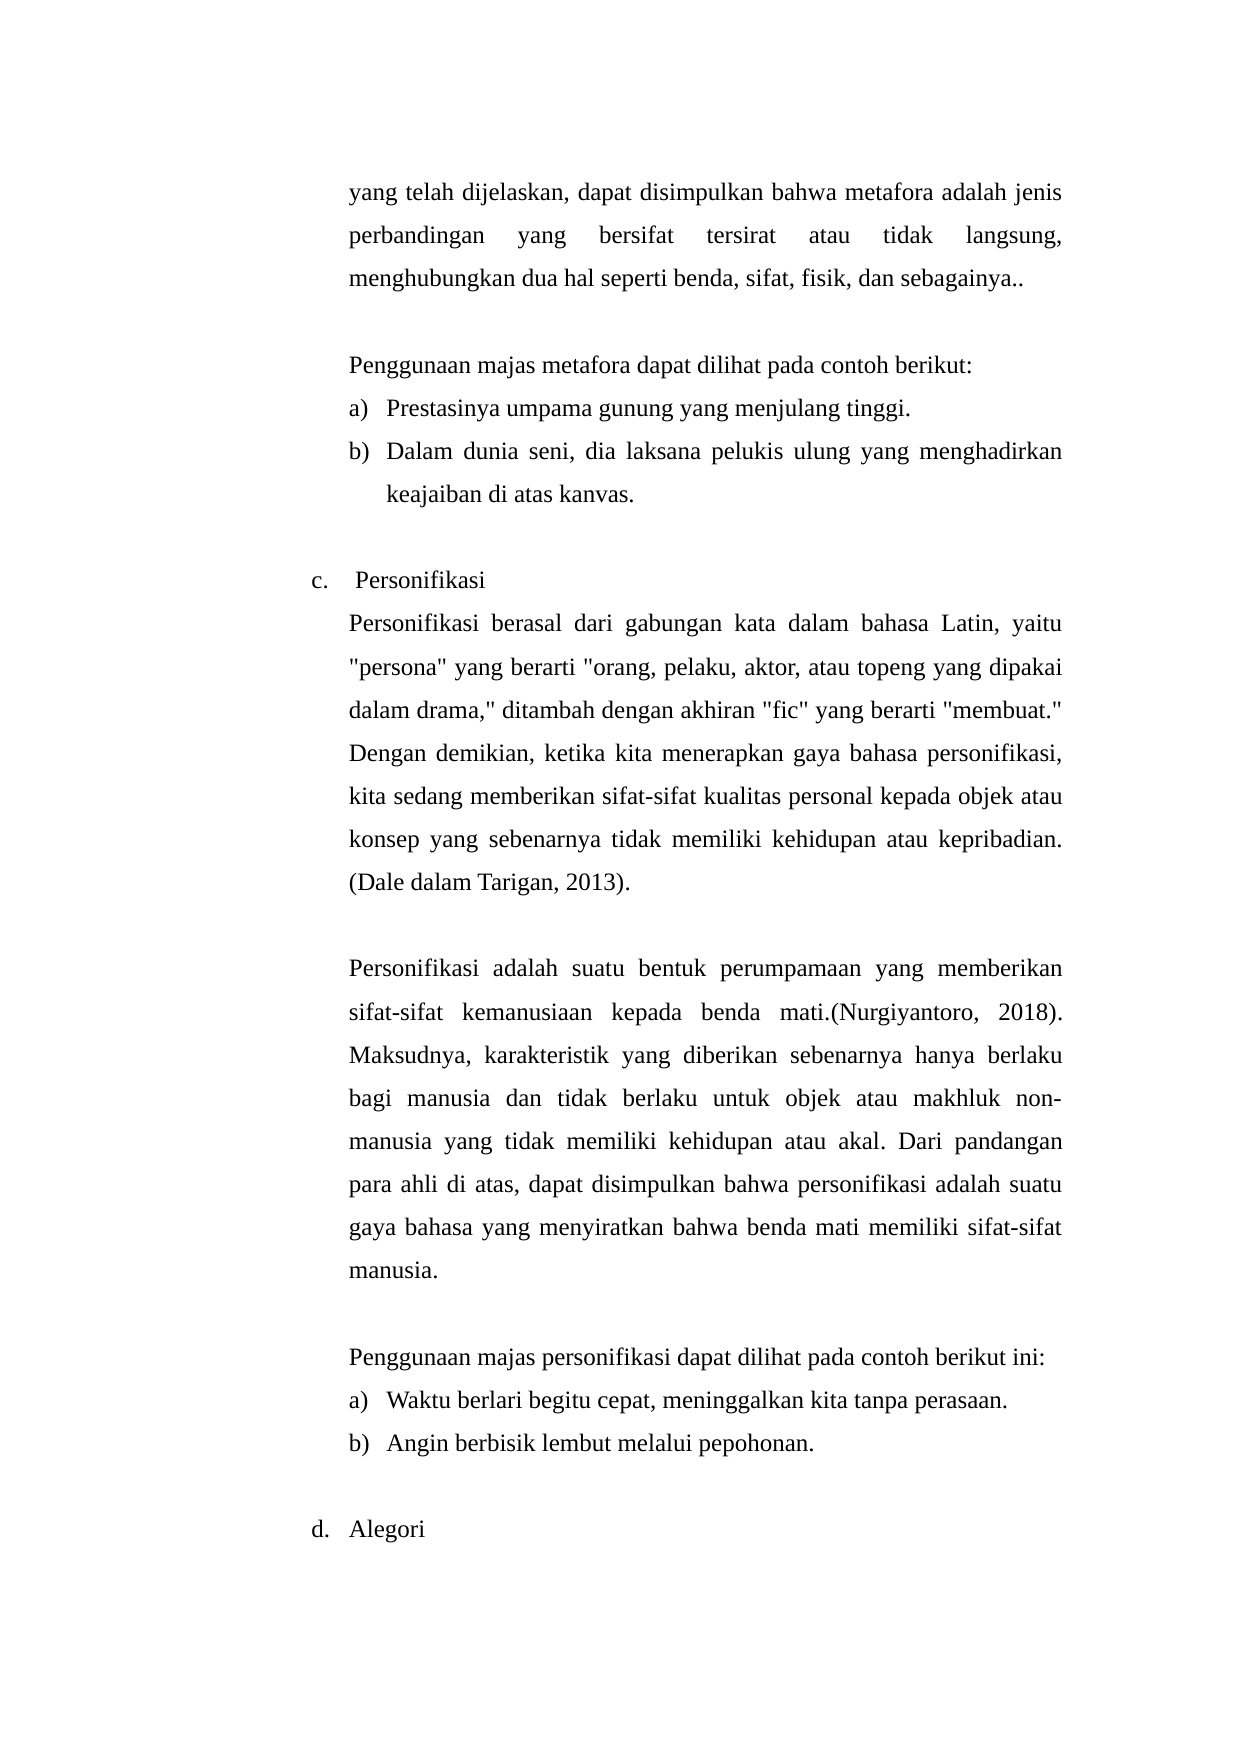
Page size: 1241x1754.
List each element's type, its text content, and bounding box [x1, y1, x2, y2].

list Angin berbisik lembut melalui pepohonan. [349, 1428, 1063, 1457]
list Personifikasi adalah suatu bentuk perumpamaan yang memberikan sifat-sifat kemanusiaan kepada benda mati.(Nurgiyantoro, 2018). Maksudnya, karakteristik yang diberikan sebenarnya hanya berlaku bagi manusia dan tidak berlaku untuk objek atau makhluk non-manusia yang tidak memiliki kehidupan atau akal. Dari pandangan para ahli di atas, dapat disimpulkan bahwa personifikasi adalah suatu gaya bahasa yang menyiratkan bahwa benda mati memiliki sifat-sifat manusia. [349, 953, 1063, 1284]
list Prestasinya umpama gunung yang menjulang tinggi. [349, 393, 1063, 422]
list Penggunaan majas metafora dapat dilihat pada contoh berikut: [349, 350, 1063, 378]
list Personifikasi berasal dari gabungan kata dalam bahasa Latin, yaitu "persona" yang berarti "orang, pelaku, aktor, atau topeng yang dipakai dalam drama," ditambah dengan akhiran "fic" yang berarti "membuat." Dengan demikian, ketika kita menerapkan gaya bahasa personifikasi, kita sedang memberikan sifat-sifat kualitas personal kepada objek atau konsep yang sebenarnya tidak memiliki kehidupan atau kepribadian. (Dale dalam Tarigan, 2013). [349, 608, 1063, 896]
list Personifikasi [311, 565, 1063, 594]
list Alegori [311, 1514, 1063, 1543]
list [349, 177, 1063, 292]
list Waktu berlari begitu cepat, meninggalkan kita tanpa perasaan. [349, 1385, 1063, 1413]
list Dalam dunia seni, dia laksana pelukis ulung yang menghadirkan keajaiban di atas kanvas. [349, 436, 1063, 508]
list Penggunaan majas personifikasi dapat dilihat pada contoh berikut ini: [349, 1342, 1063, 1370]
